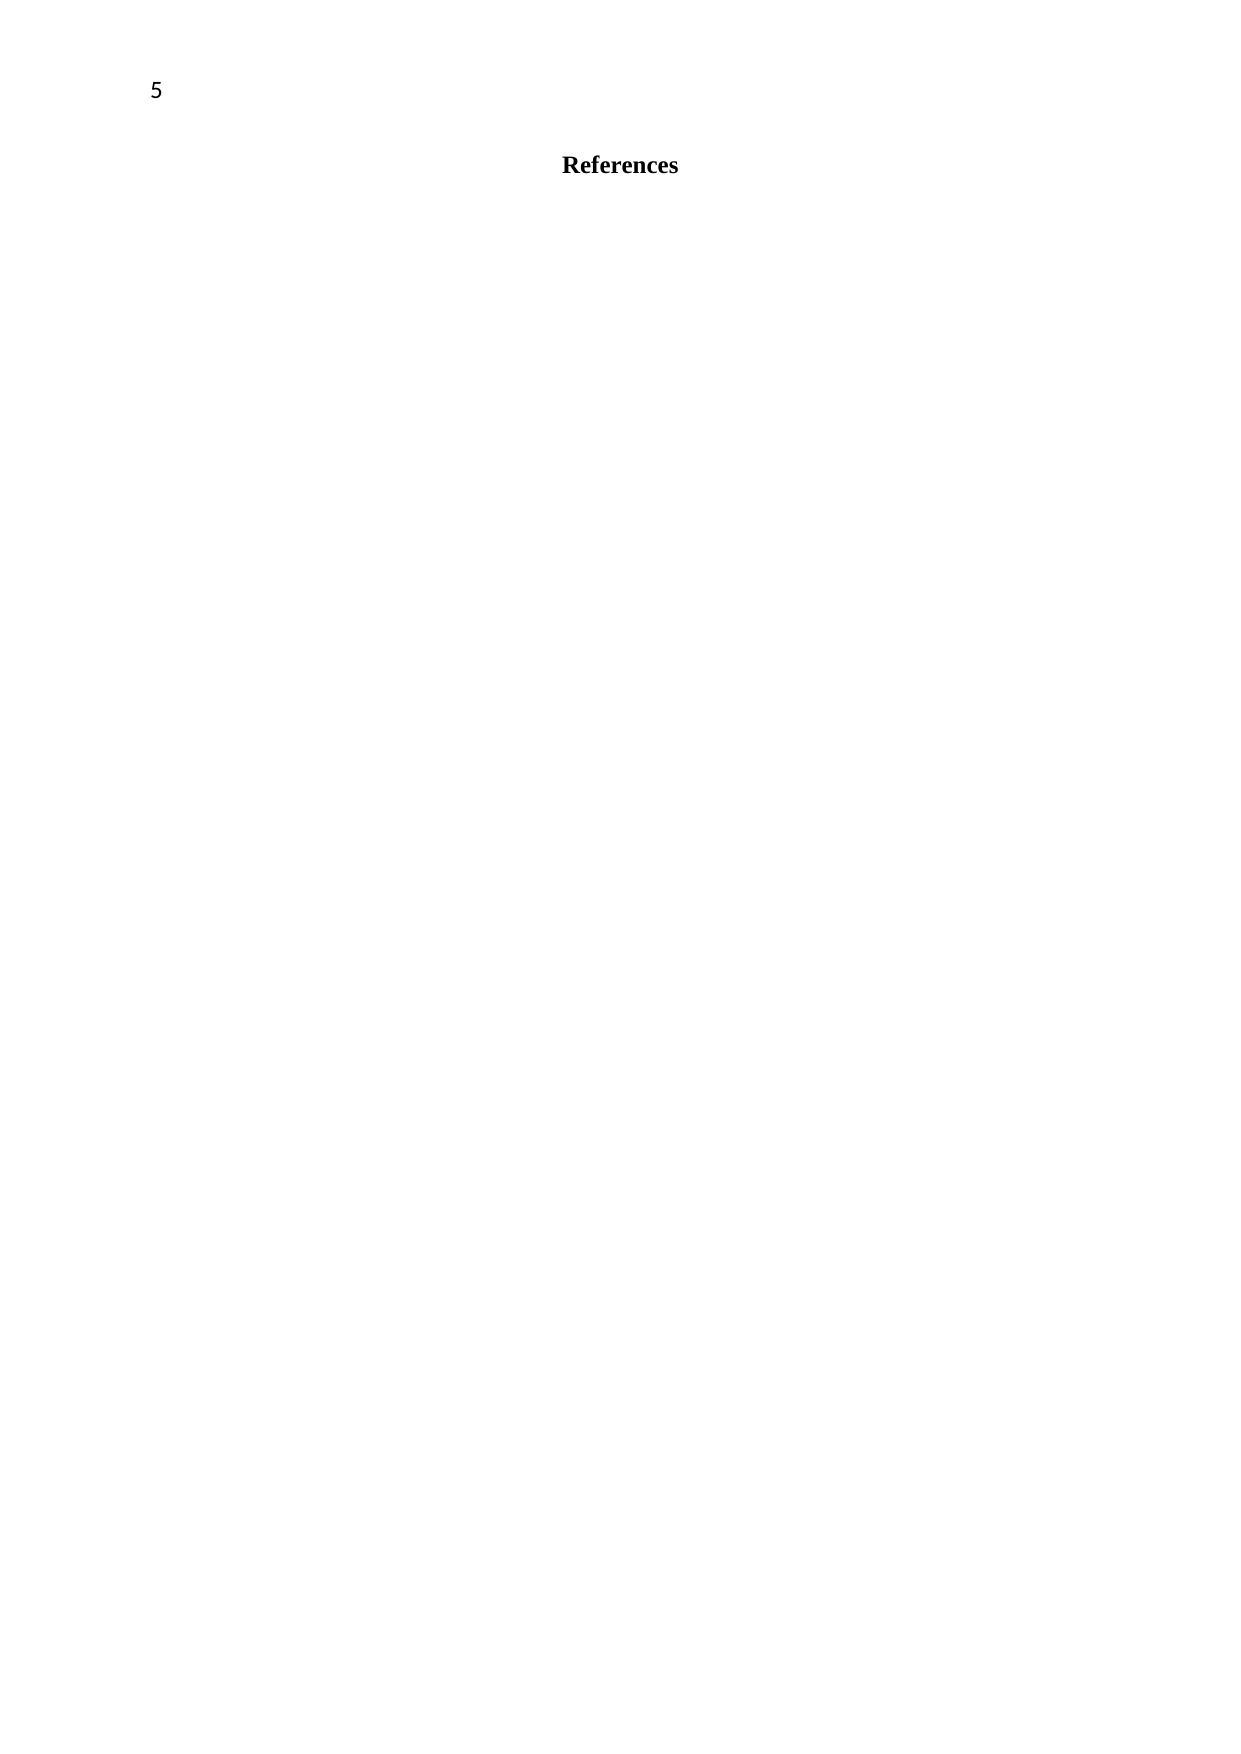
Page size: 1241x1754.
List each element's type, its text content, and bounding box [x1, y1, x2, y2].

subtitle References [150, 150, 1090, 179]
